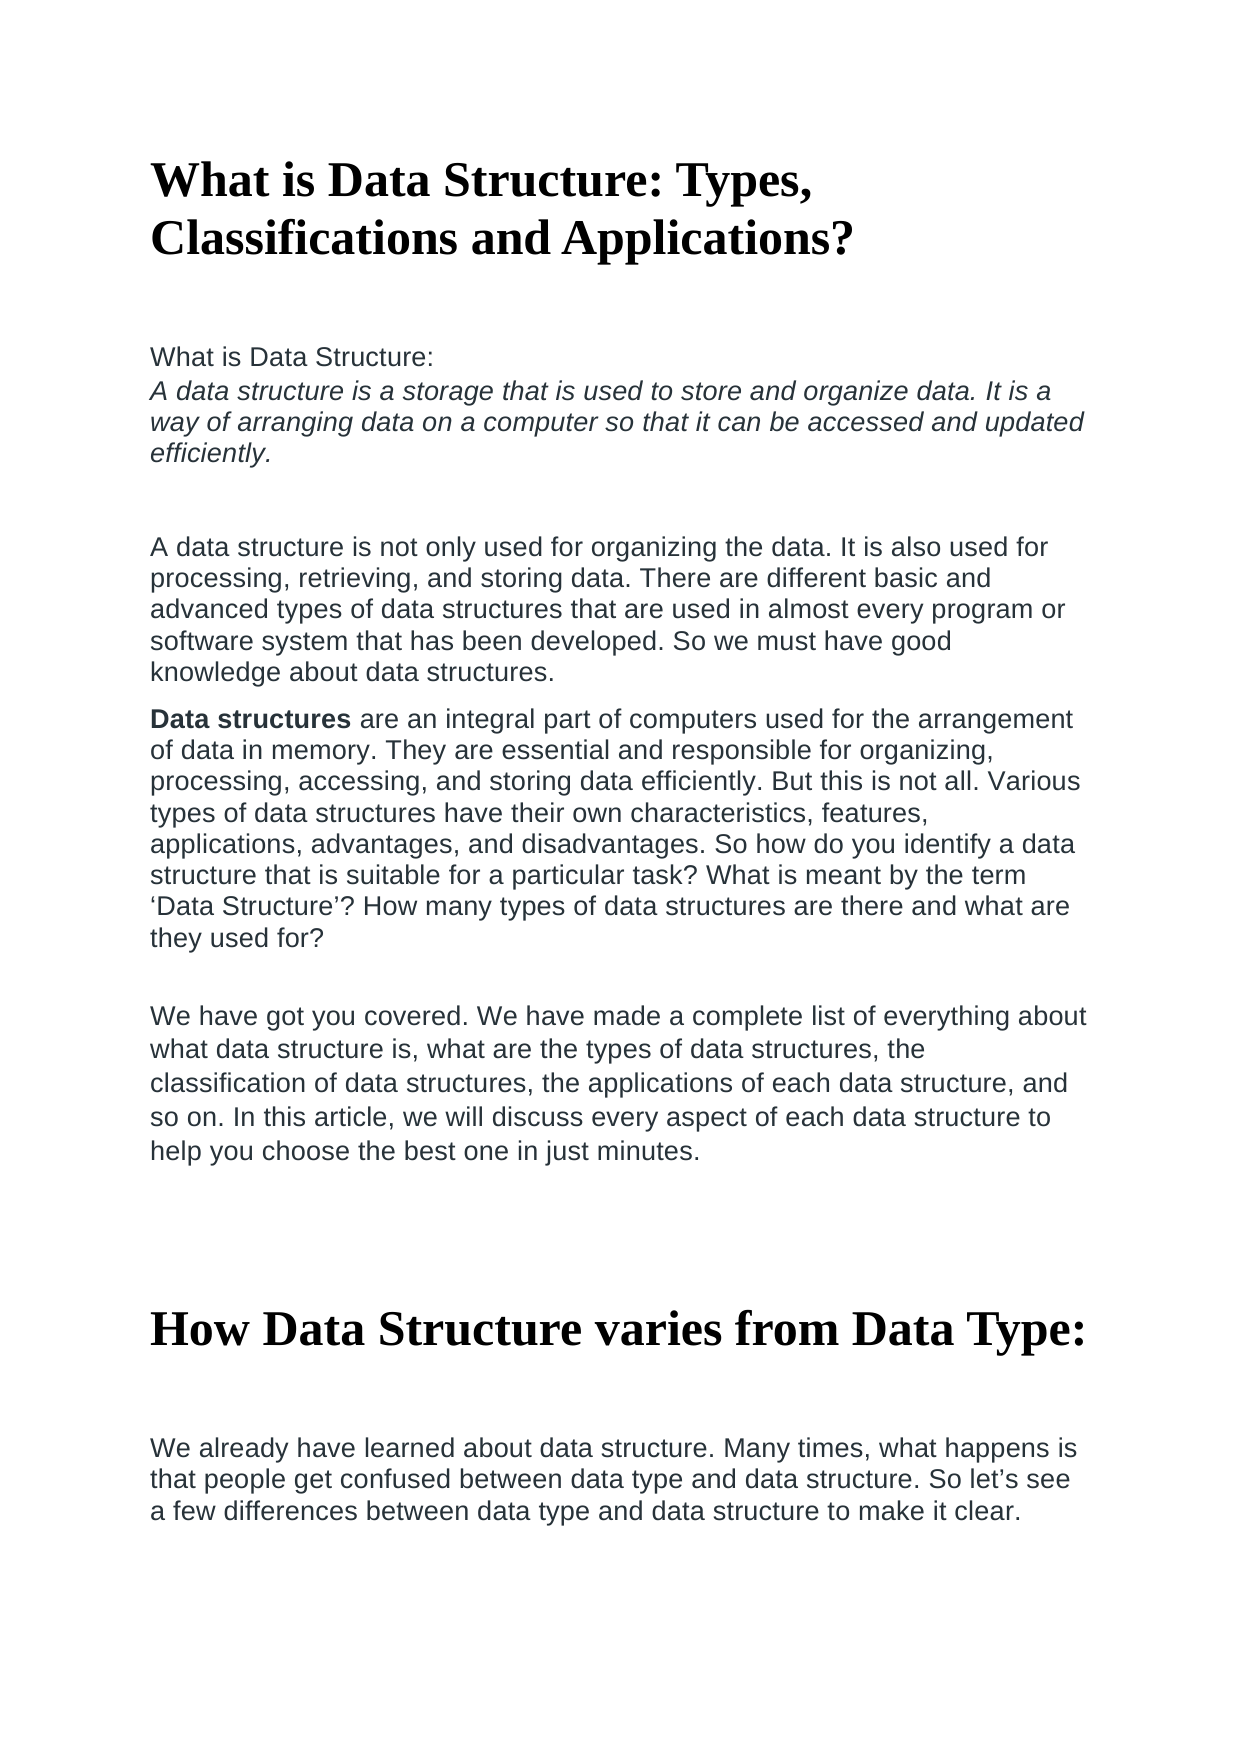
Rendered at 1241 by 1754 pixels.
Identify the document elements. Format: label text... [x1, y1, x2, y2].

subtitle What is Data Structure: [150, 341, 1090, 372]
text A data structure is a storage that is used to store and organize data. It is a way of arranging data on a computer so that it can be accessed and updated efficiently. [150, 375, 1090, 468]
text Data structures are an integral part of computers used for the arrangement of data in memory. They are essential and responsible for organizing, processing, accessing, and storing data efficiently. But this is not all. Various types of data structures have their own characteristics, features, applications, advantages, and disadvantages. So how do you identify a data structure that is suitable for a particular task? What is meant by the term ‘Data Structure’? How many types of data structures are there and what are they used for? [150, 703, 1090, 953]
subtitle What is Data Structure: Types, Classifications and Applications? [150, 150, 1090, 265]
text A data structure is not only used for organizing the data. It is also used for processing, retrieving, and storing data. There are different basic and advanced types of data structures that are used in almost every program or software system that has been developed. So we must have good knowledge about data structures. [150, 531, 1090, 687]
text We have got you covered. We have made a complete list of everything about what data structure is, what are the types of data structures, the classification of data structures, the applications of each data structure, and so on. In this article, we will discuss every aspect of each data structure to help you choose the best one in just minutes. [150, 1000, 1090, 1166]
text We already have learned about data structure. Many times, what happens is that people get confused between data type and data structure. So let’s see a few differences between data type and data structure to make it clear. [150, 1432, 1090, 1526]
subtitle How Data Structure varies from Data Type: [150, 1298, 1090, 1356]
